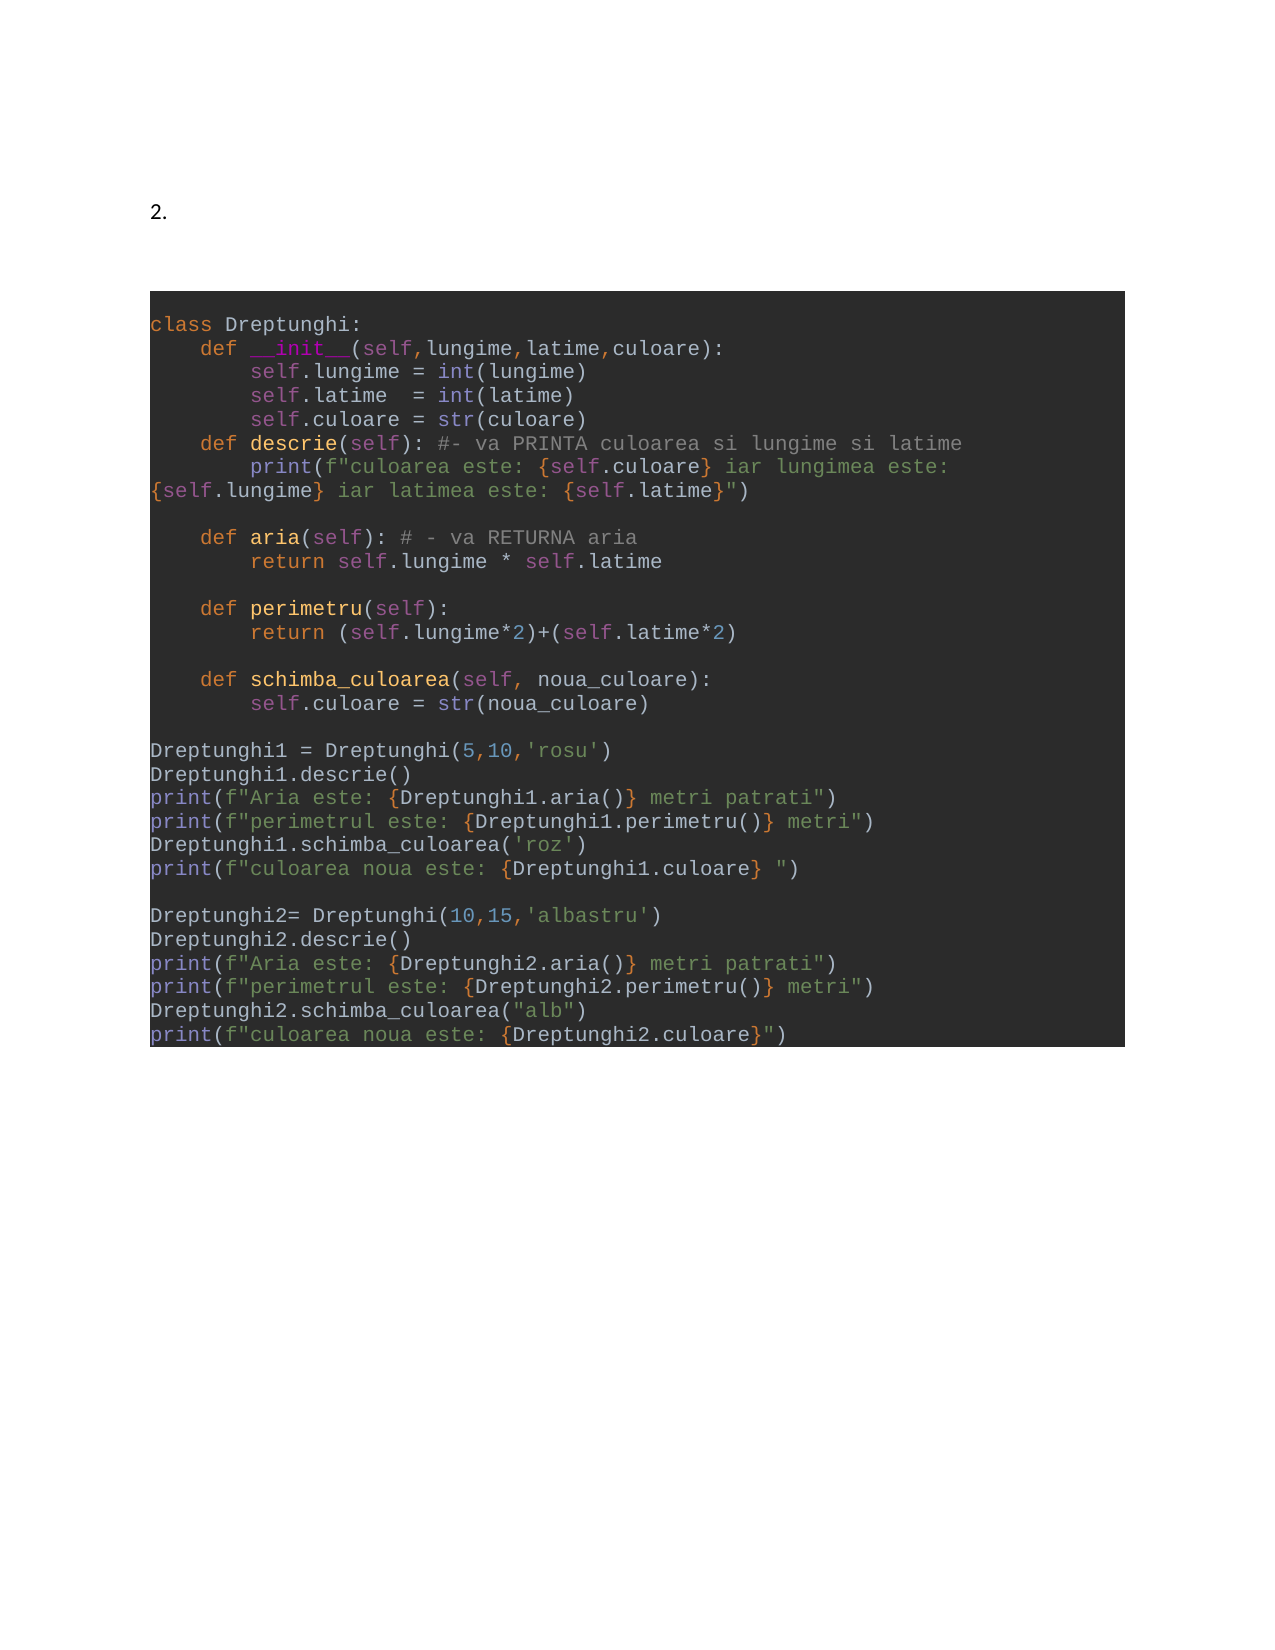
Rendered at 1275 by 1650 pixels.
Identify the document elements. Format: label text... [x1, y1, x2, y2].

text 2. [150, 197, 1125, 225]
text class Dreptunghi: def __init__(self,lungime,latime,culoare): self.lungime = int(lungime) self.latime = int(latime) self.culoare = str(culoare) def descrie(self): #- va PRINTA culoarea si lungime si latime print(f"culoarea este: {self.culoare} iar lungimea este: {self.lungime} iar latimea este: {self.latime}") def aria(self): # - va RETURNA aria return self.lungime * self.latime def perimetru(self): return (self.lungime*2)+(self.latime*2) def schimba_culoarea(self, noua_culoare): self.culoare = str(noua_culoare) Dreptunghi1 = Dreptunghi(5,10,'rosu') Dreptunghi1.descrie() print(f"Aria este: {Dreptunghi1.aria()} metri patrati") print(f"perimetrul este: {Dreptunghi1.perimetru()} metri") Dreptunghi1.schimba_culoarea('roz') print(f"culoarea noua este: {Dreptunghi1.culoare} ") Dreptunghi2= Dreptunghi(10,15,'albastru') Dreptunghi2.descrie() print(f"Aria este: {Dreptunghi2.aria()} metri patrati") print(f"perimetrul este: {Dreptunghi2.perimetru()} metri") Dreptunghi2.schimba_culoarea("alb") print(f"culoarea noua este: {Dreptunghi2.culoare}") [150, 291, 1125, 1047]
